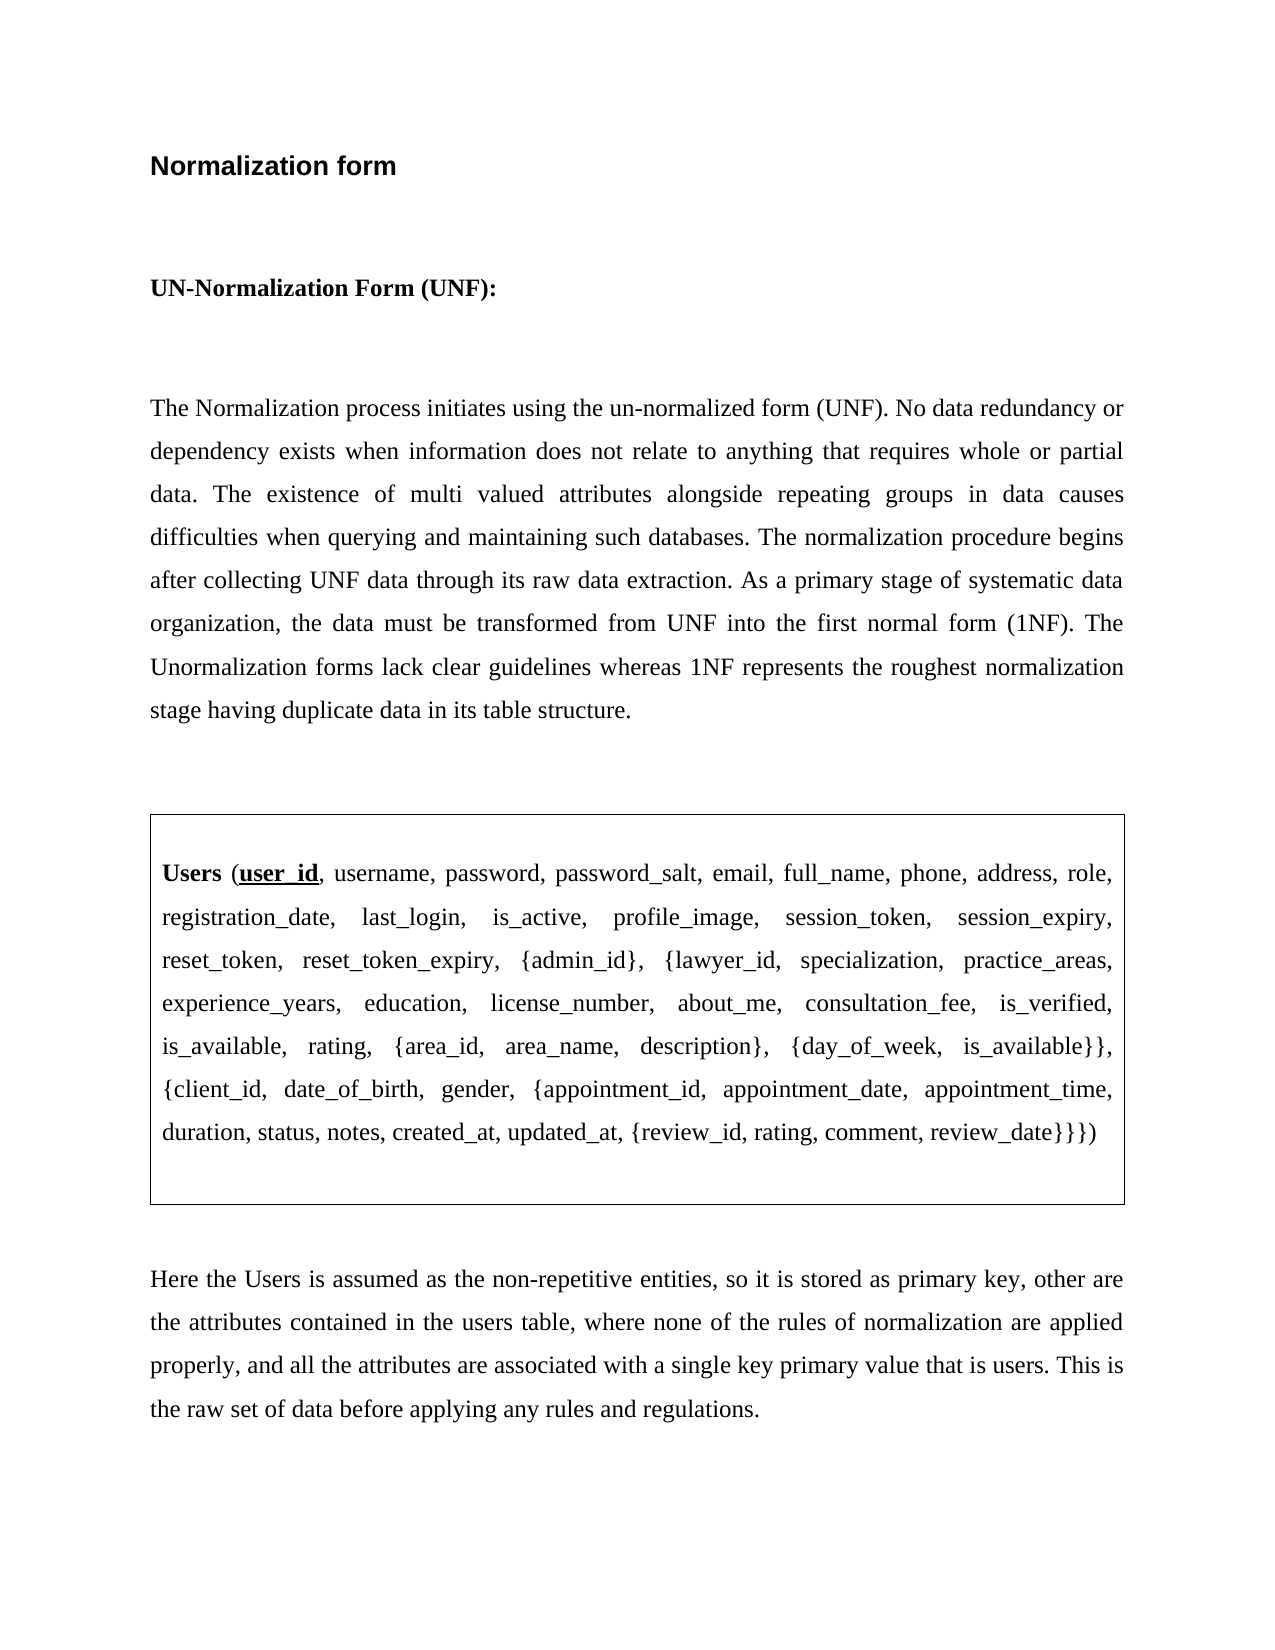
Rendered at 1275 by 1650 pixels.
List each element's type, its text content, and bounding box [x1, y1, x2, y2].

text Normalization form [150, 150, 1125, 181]
text The Normalization process initiates using the un-normalized form (UNF). No data redundancy or dependency exists when information does not relate to anything that requires whole or partial data. The existence of multi valued attributes alongside repeating groups in data causes difficulties when querying and maintaining such databases. The normalization procedure begins after collecting UNF data through its raw data extraction. As a primary stage of systematic data organization, the data must be transformed from UNF into the first normal form (1NF). The Unormalization forms lack clear guidelines whereas 1NF represents the roughest normalization stage having duplicate data in its table structure. [150, 393, 1125, 723]
table_header Users (user_id, username, password, password_salt, email, full_name, phone, address, role, registration_date, last_login, is_active, profile_image, session_token, session_expiry, reset_token, reset_token_expiry, {admin_id}, {lawyer_id, specialization, practice_areas, experience_years, education, license_number, about_me, consultation_fee, is_verified, is_available, rating, {area_id, area_name, description}, {day_of_week, is_available}}, {client_id, date_of_birth, gender, {appointment_id, appointment_date, appointment_time, duration, status, notes, created_at, updated_at, {review_id, rating, comment, review_date}}}) [151, 815, 1124, 1203]
text UN-Normalization Form (UNF): [150, 273, 1125, 302]
text Here the Users is assumed as the non-repetitive entities, so it is stored as primary key, other are the attributes contained in the users table, where none of the rules of normalization are applied properly, and all the attributes are associated with a single key primary value that is users. This is the raw set of data before applying any rules and regulations. [150, 1264, 1125, 1422]
